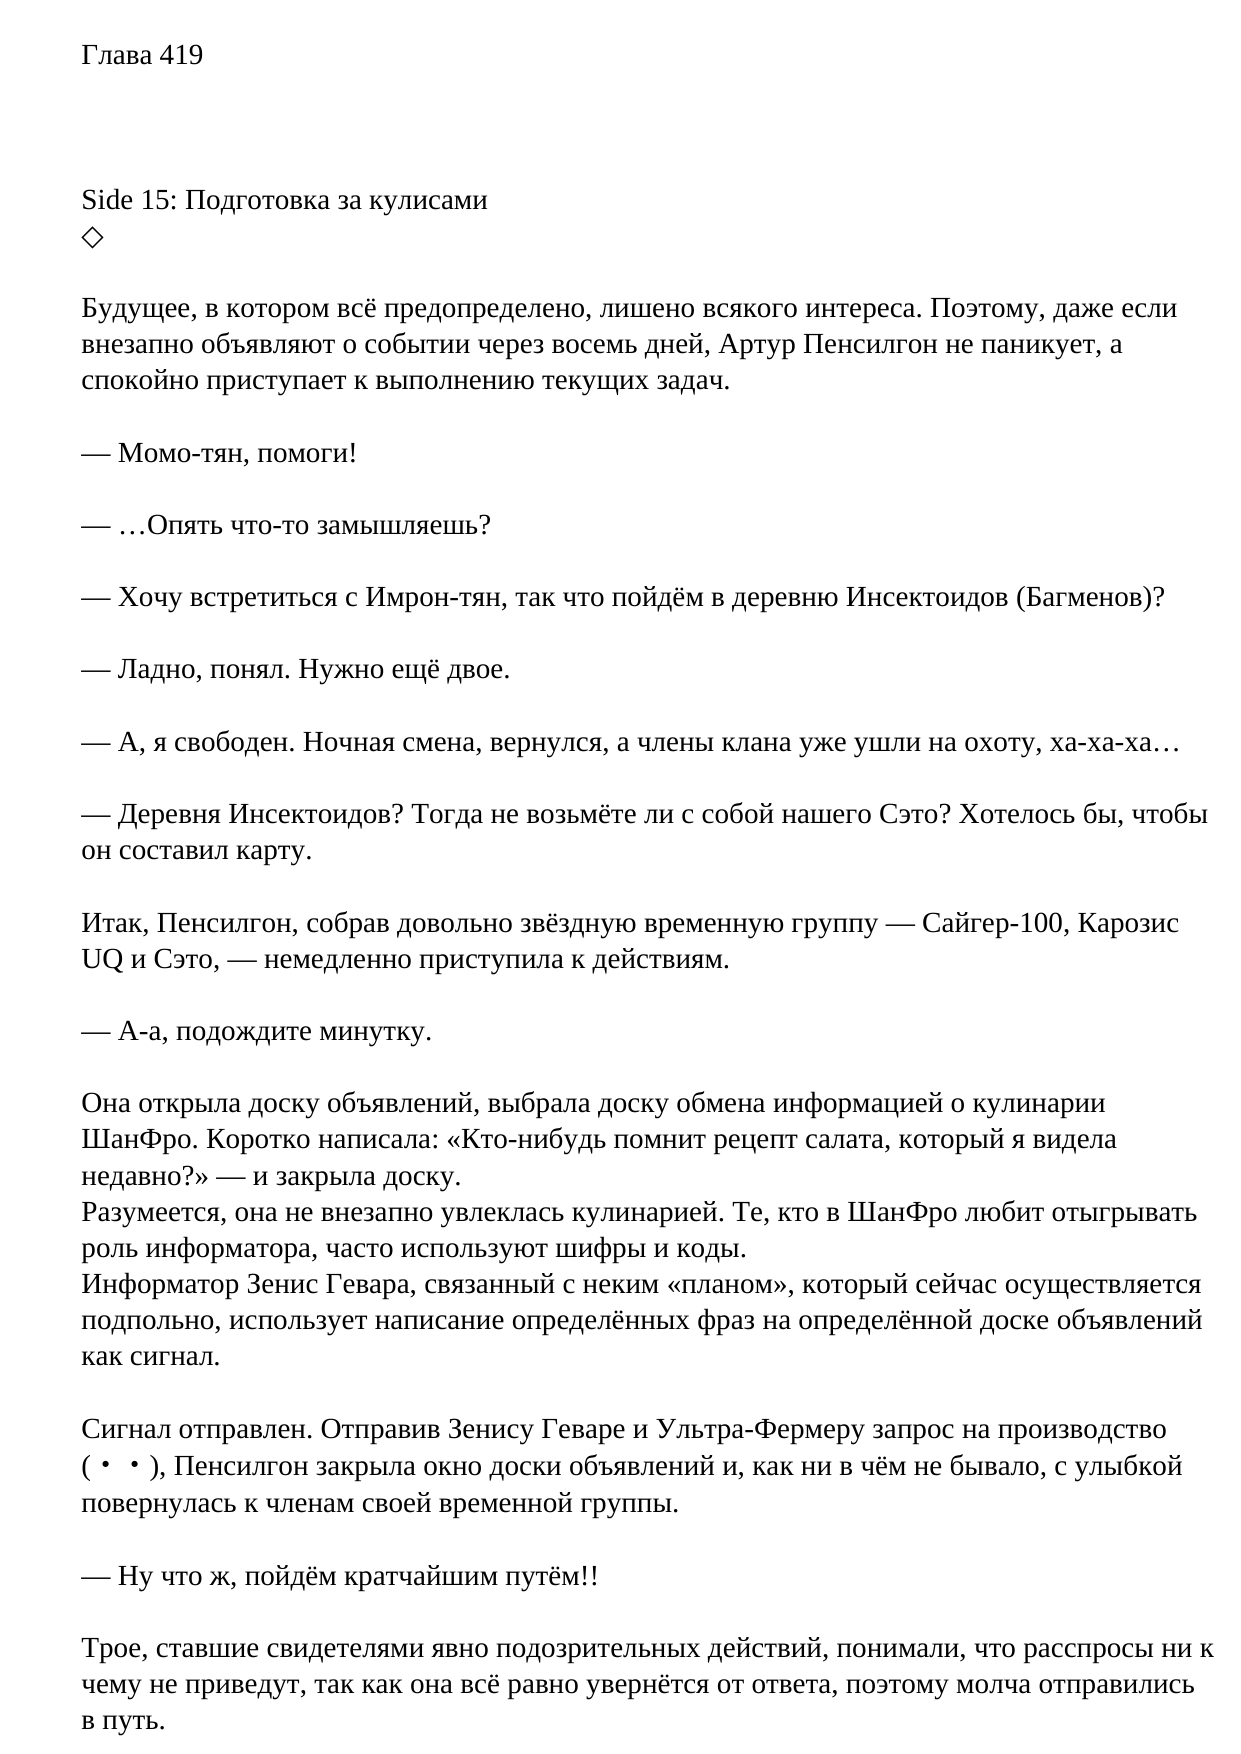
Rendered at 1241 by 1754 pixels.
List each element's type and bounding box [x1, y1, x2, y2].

text [81, 37, 1215, 1736]
